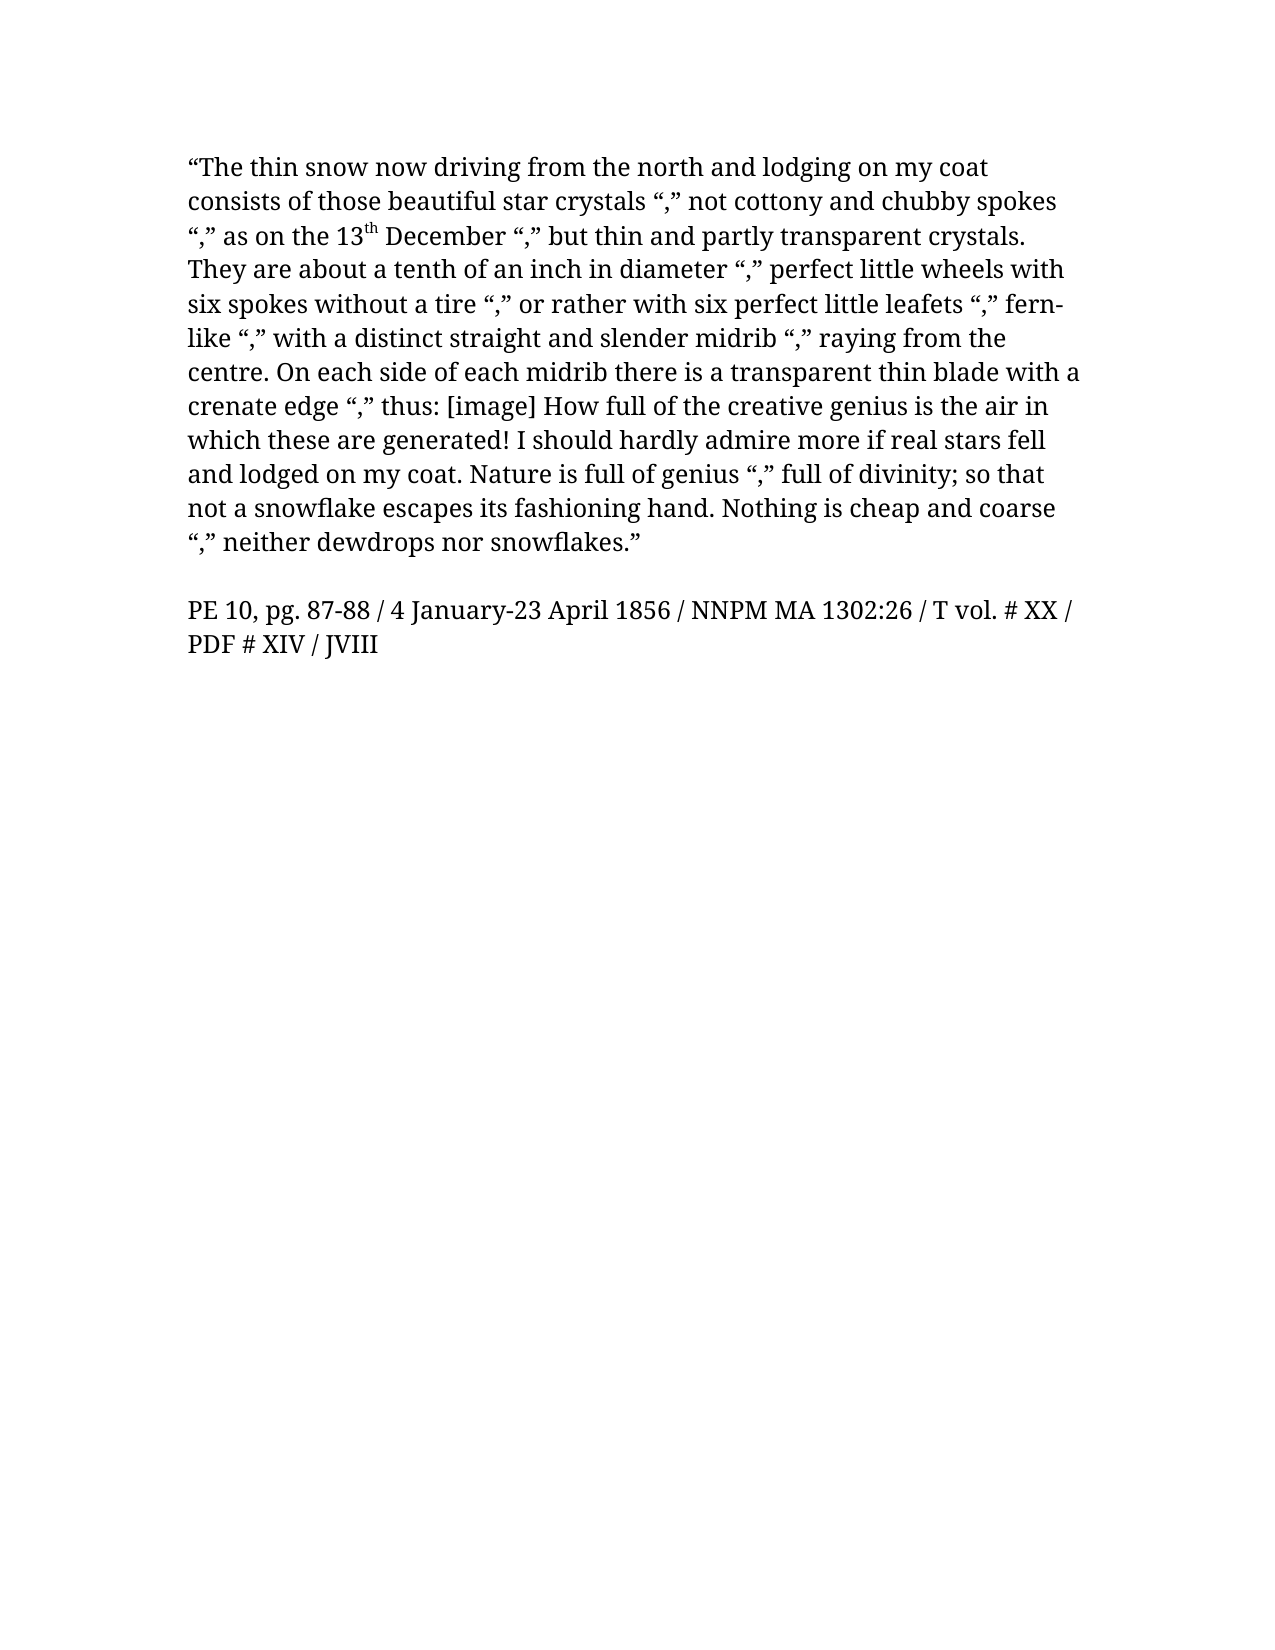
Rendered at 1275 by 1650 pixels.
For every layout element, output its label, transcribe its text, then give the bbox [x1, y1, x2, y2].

text “The thin snow now driving from the north and lodging on my coat consists of those beautiful star crystals “,” not cottony and chubby spokes “,” as on the 13th December “,” but thin and partly transparent crystals. They are about a tenth of an inch in diameter “,” perfect little wheels with six spokes without a tire “,” or rather with six perfect little leafets “,” fern-like “,” with a distinct straight and slender midrib “,” raying from the centre. On each side of each midrib there is a transparent thin blade with a crenate edge “,” thus: [image] How full of the creative genius is the air in which these are generated! I should hardly admire more if real stars fell and lodged on my coat. Nature is full of genius “,” full of divinity; so that not a snowflake escapes its fashioning hand. Nothing is cheap and coarse “,” neither dewdrops nor snowflakes.” [187, 150, 1087, 559]
text PE 10, pg. 87-88 / 4 January-23 April 1856 / NNPM MA 1302:26 / T vol. # XX / PDF # XIV / JVIII [187, 593, 1087, 661]
